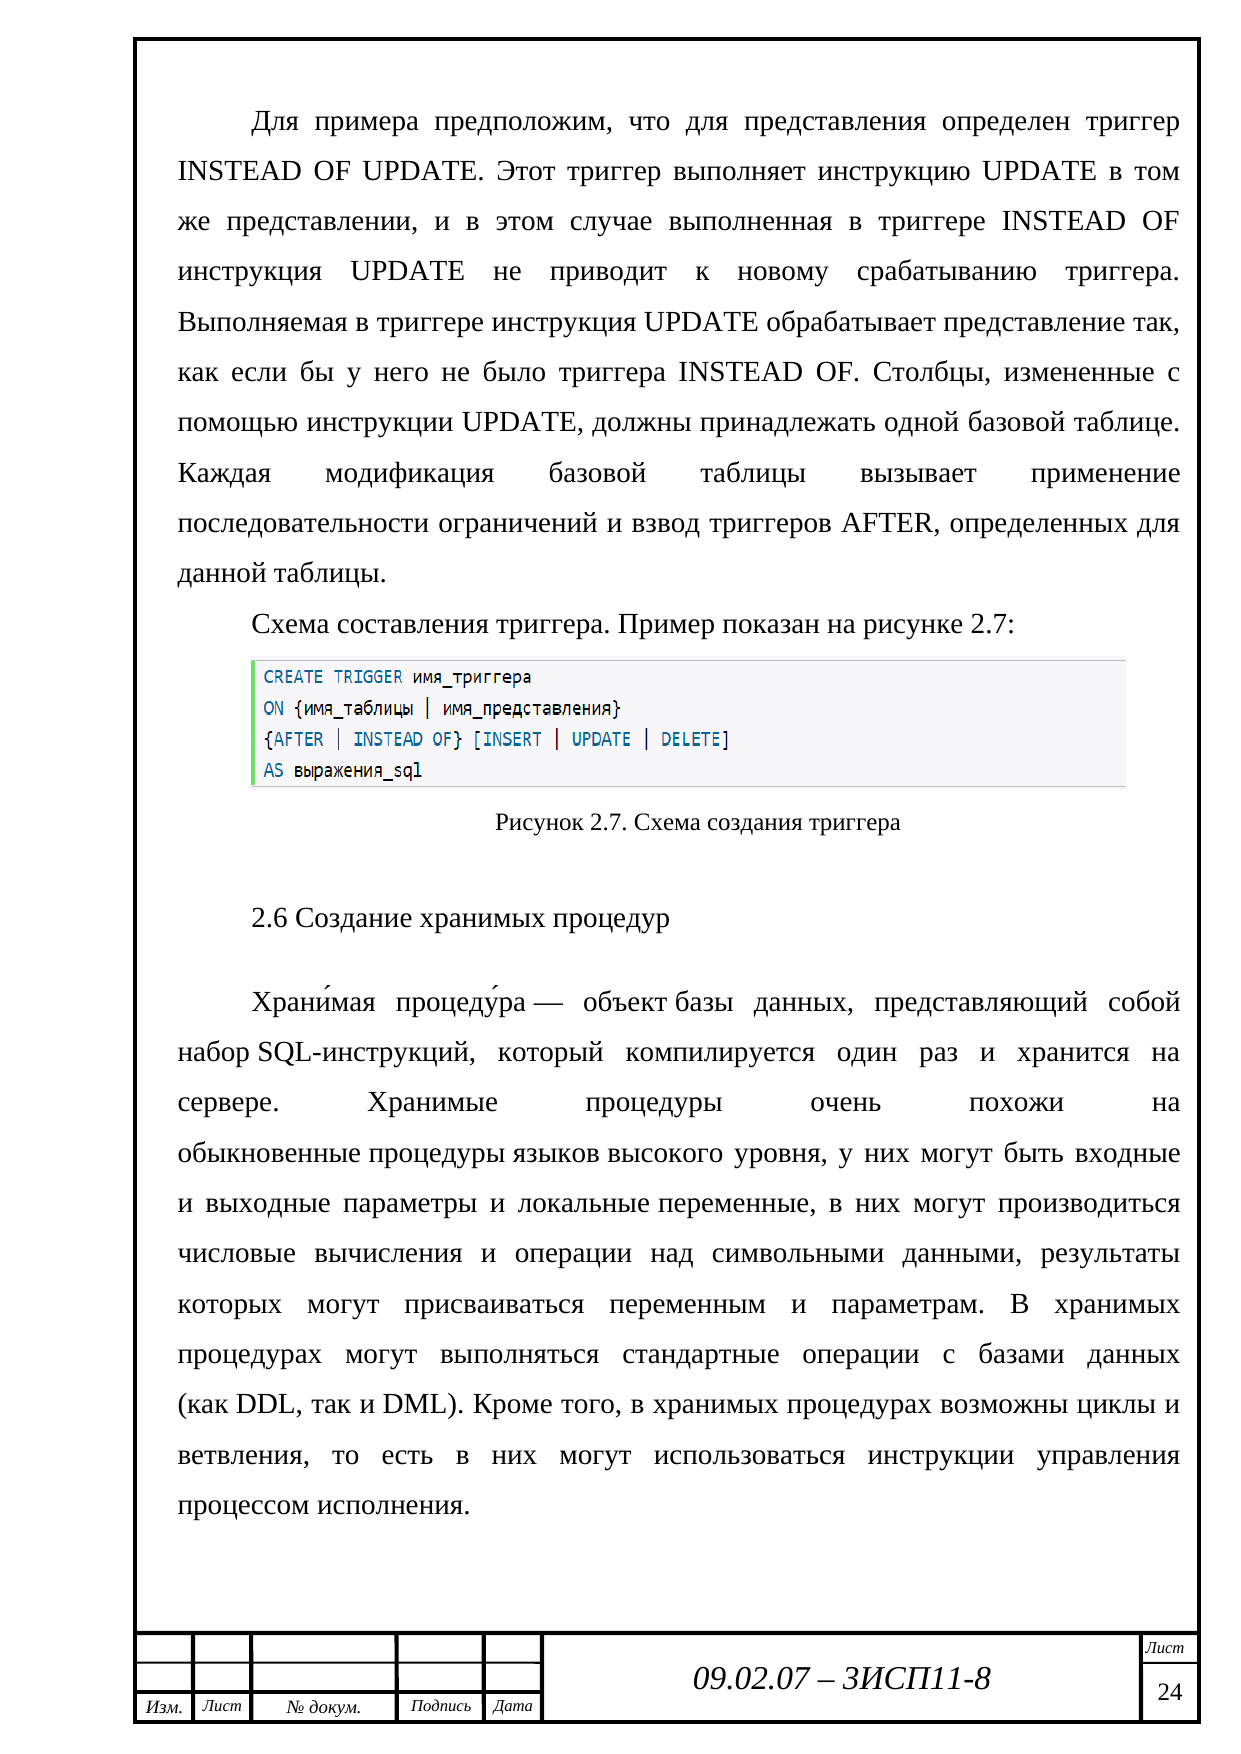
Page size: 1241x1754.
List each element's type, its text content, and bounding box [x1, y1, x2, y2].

subtitle 2.6 Создание хранимых процедур [177, 900, 1181, 934]
text Для примера предположим, что для представления определен триггер INSTEAD OF UPDATE. Этот триггер выполняет инструкцию UPDATE в том же представлении, и в этом случае выполненная в триггере INSTEAD OF инструкция UPDATE не приводит к новому срабатыванию триггера. Выполняемая в триггере инструкция UPDATE обрабатывает представление так, как если бы у него не было триггера INSTEAD OF. Столбцы, измененные с помощью инструкции UPDATE, должны принадлежать одной базовой таблице. Каждая модификация базовой таблицы вызывает применение последовательности ограничений и взвод триггеров AFTER, определенных для данной таблицы. [177, 103, 1181, 589]
text Храни́мая процеду́ра — объект базы данных, представляющий собой набор SQL-инструкций, который компилируется один раз и хранится на сервере. Хранимые процедуры очень похожи на обыкновенные процедуры языков высокого уровня, у них могут быть входные и выходные параметры и локальные переменные, в них могут производиться числовые вычисления и операции над символьными данными, результаты которых могут присваиваться переменным и параметрам. В хранимых процедурах могут выполняться стандартные операции с базами данных (как DDL, так и DML). Кроме того, в хранимых процедурах возможны циклы и ветвления, то есть в них могут использоваться инструкции управления процессом исполнения. [177, 984, 1181, 1521]
text Схема составления триггера. Пример показан на рисунке 2.7: [177, 606, 1181, 639]
picture [251, 656, 1126, 790]
text Рисунок 2.7. Схема создания триггера [214, 807, 1181, 835]
